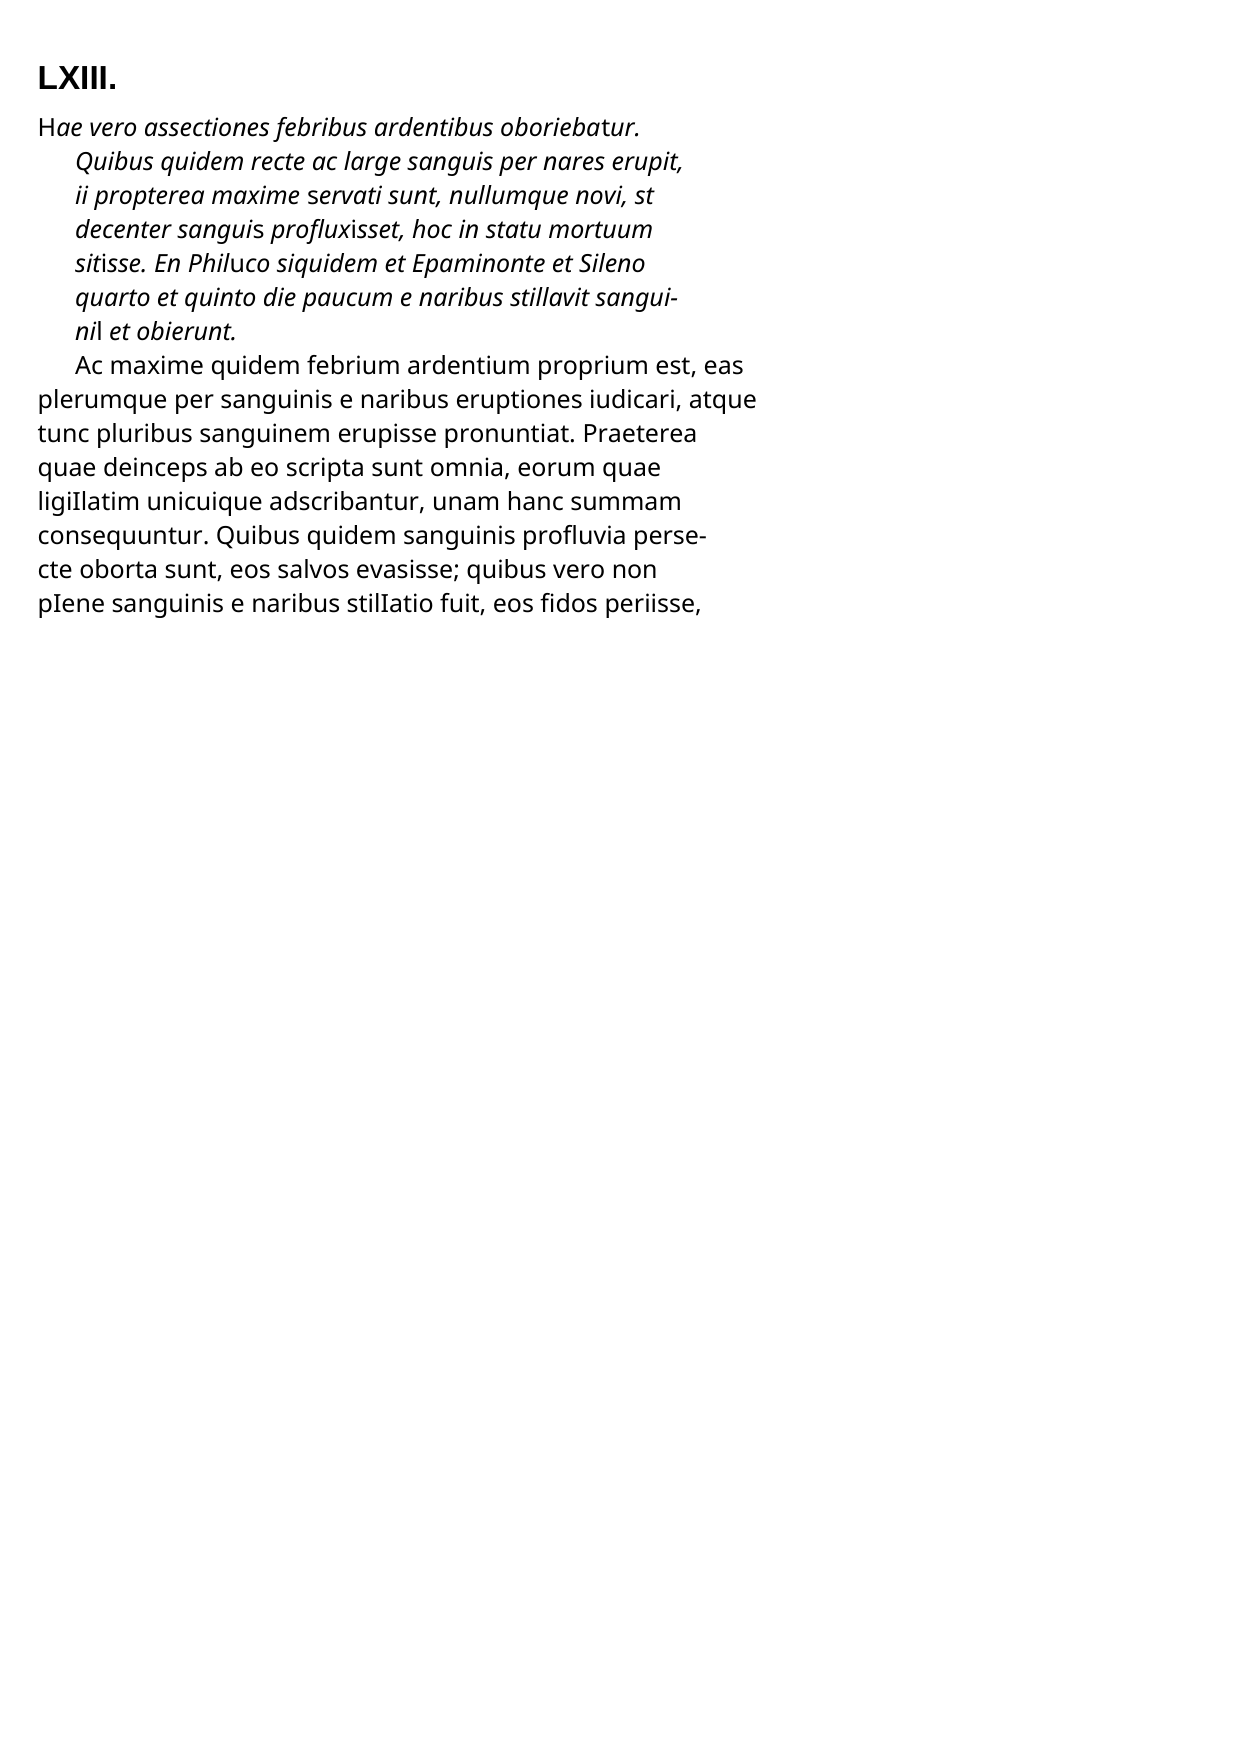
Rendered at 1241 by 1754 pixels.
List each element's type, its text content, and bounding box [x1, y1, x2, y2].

text Hae vero assectiones febribus ardentibus oboriebatur. Quibus quidem recte ac large sanguis per nares erupit, ii propterea maxime servati sunt, nullumque novi, st decenter sanguis profluxisset, hoc in statu mortuum sitisse. En Philuco siquidem et Epaminonte et Sileno quarto et quinto die paucum e naribus stillavit sangui- nil et obierunt. [37, 109, 1203, 348]
subtitle LXIII. [37, 58, 1203, 97]
text Ac maxime quidem febrium ardentium proprium est, eas plerumque per sanguinis e naribus eruptiones iudicari, atque tunc pluribus sanguinem erupisse pronuntiat. Praeterea quae deinceps ab eo scripta sunt omnia, eorum quae ligiIlatim unicuique adscribantur, unam hanc summam consequuntur. Quibus quidem sanguinis profluvia perse- cte oborta sunt, eos salvos evasisse; quibus vero non pIene sanguinis e naribus stilIatio fuit, eos fidos periisse, [37, 348, 1203, 620]
